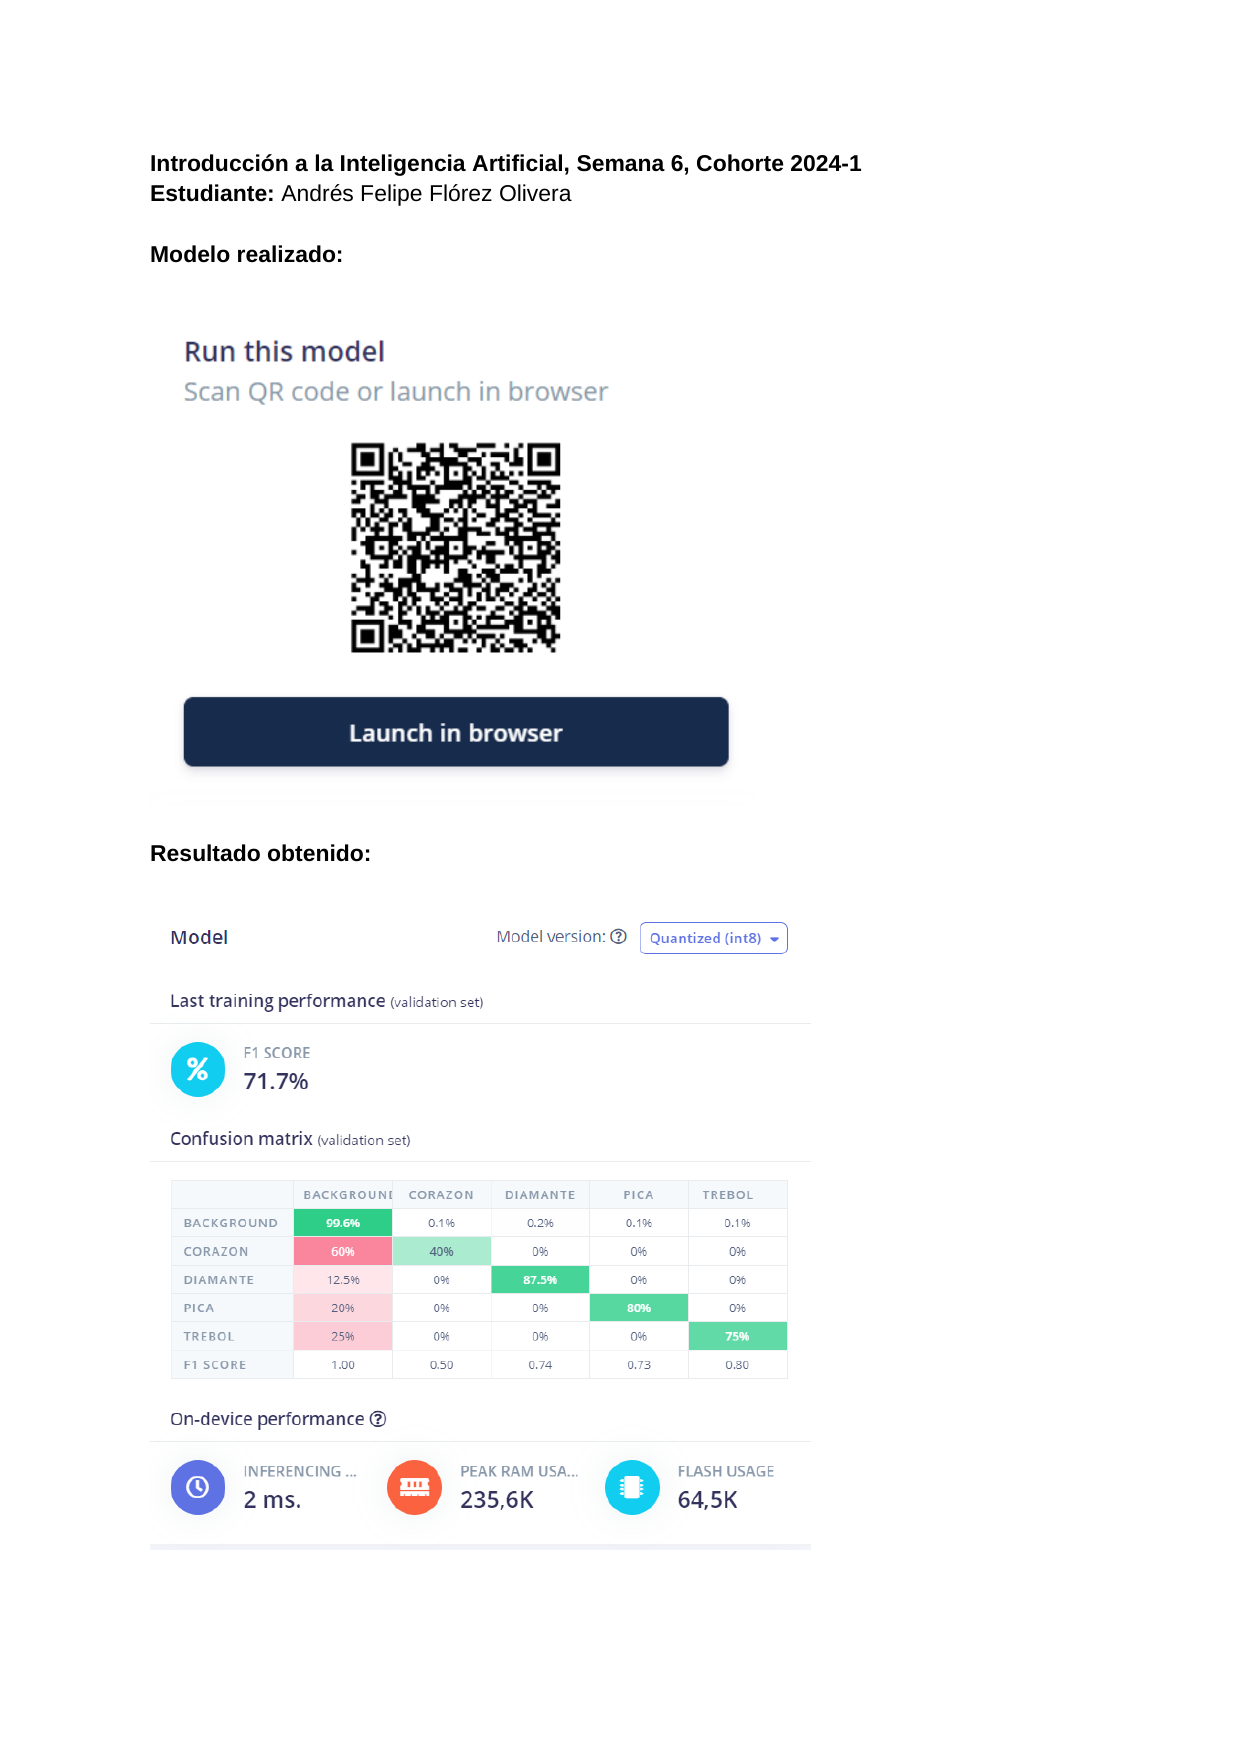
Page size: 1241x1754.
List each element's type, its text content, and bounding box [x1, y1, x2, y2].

text Modelo realizado: [150, 241, 1090, 267]
picture [150, 301, 755, 806]
picture [150, 900, 811, 1550]
text Resultado obtenido: [150, 840, 1090, 866]
text Estudiante: Andrés Felipe Flórez Olivera [150, 180, 1090, 207]
text Introducción a la Inteligencia Artificial, Semana 6, Cohorte 2024-1 [150, 150, 1090, 176]
